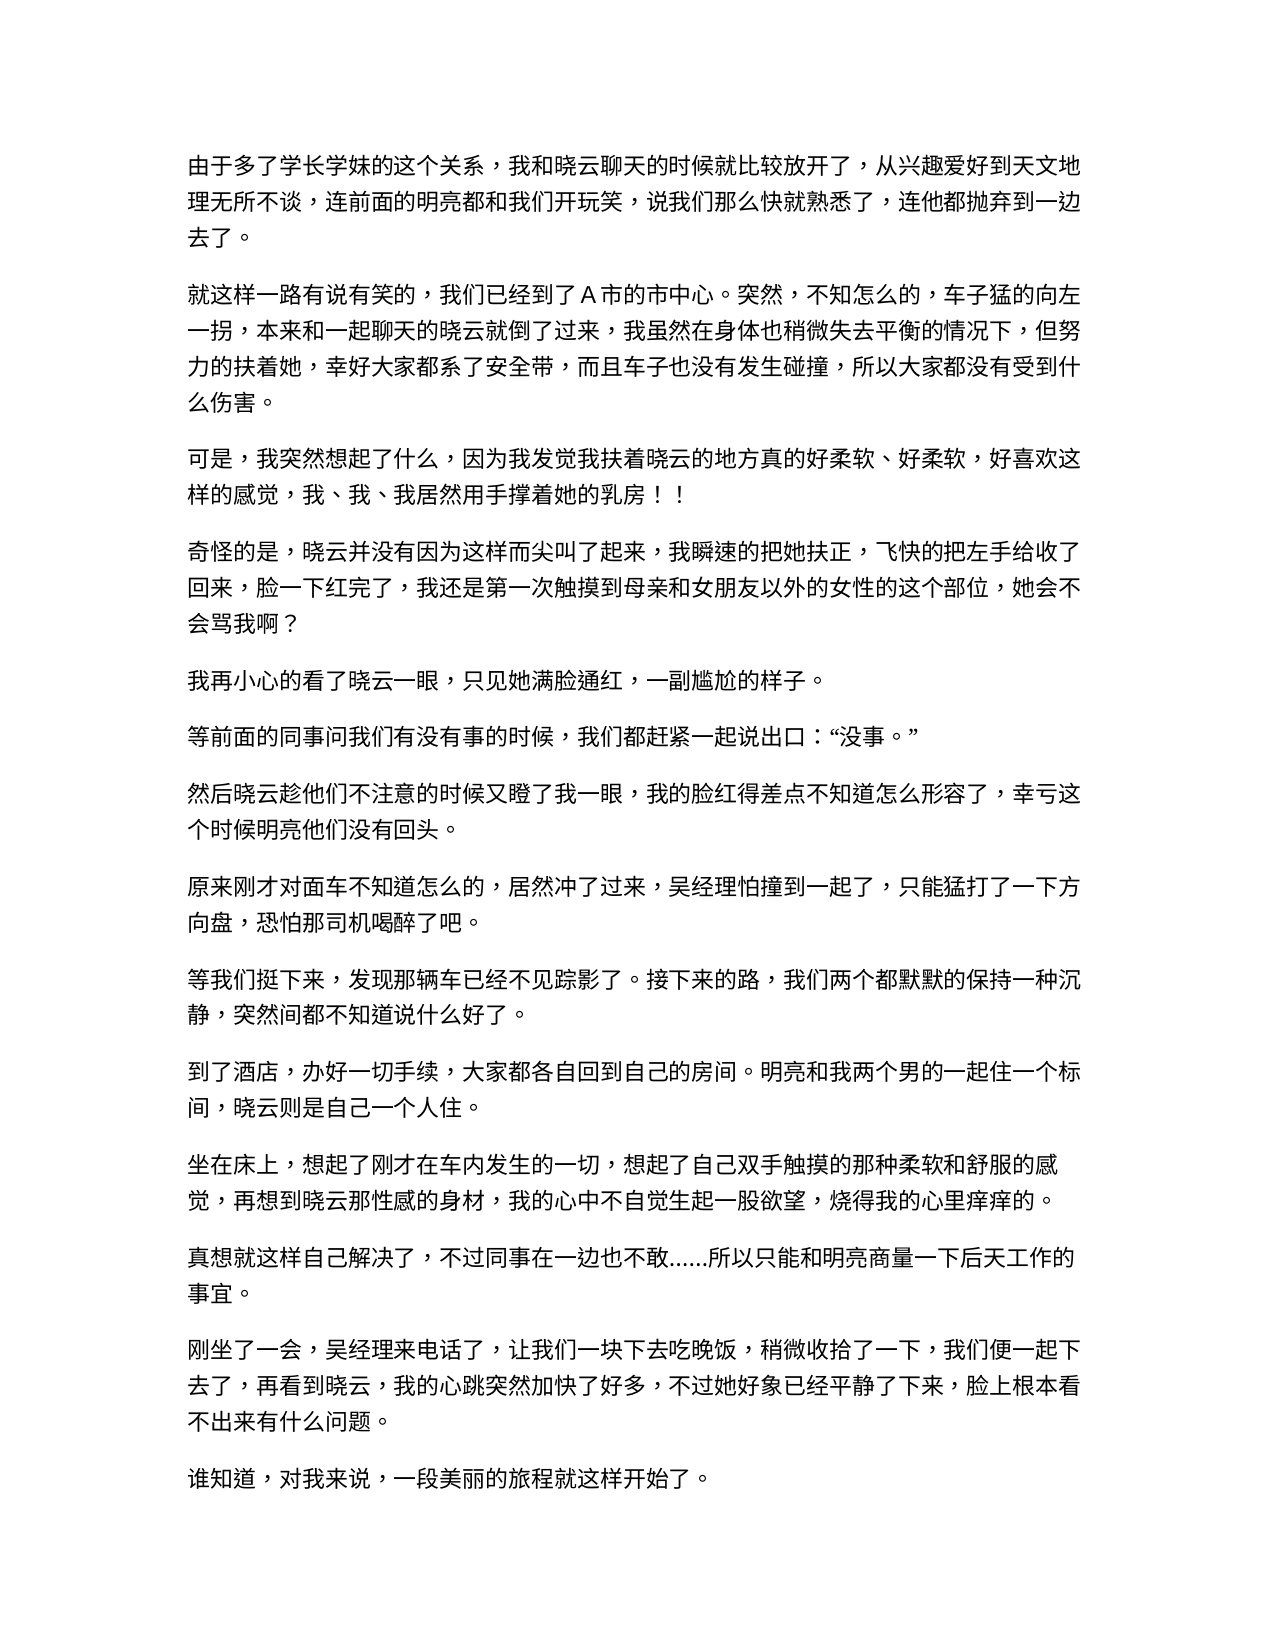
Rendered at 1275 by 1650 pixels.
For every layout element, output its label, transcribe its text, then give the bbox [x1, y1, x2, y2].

text 到了酒店，办好一切手续，大家都各自回到自己的房间。明亮和我两个男的一起住一个标间，晓云则是自己一个人住。 [187, 1056, 1087, 1123]
text 奇怪的是，晓云并没有因为这样而尖叫了起来，我瞬速的把她扶正，飞快的把左手给收了回来，脸一下红完了，我还是第一次触摸到母亲和女朋友以外的女性的这个部位，她会不会骂我啊？ [187, 536, 1087, 639]
text 刚坐了一会，吴经理来电话了，让我们一块下去吃晚饭，稍微收拾了一下，我们便一起下去了，再看到晓云，我的心跳突然加快了好多，不过她好象已经平静了下来，脸上根本看不出来有什么问题。 [187, 1334, 1087, 1437]
text 等我们挺下来，发现那辆车已经不见踪影了。接下来的路，我们两个都默默的保持一种沉静，突然间都不知道说什么好了。 [187, 963, 1087, 1031]
text 就这样一路有说有笑的，我们已经到了Ａ市的市中心。突然，不知怎么的，车子猛的向左一拐，本来和一起聊天的晓云就倒了过来，我虽然在身体也稍微失去平衡的情况下，但努力的扶着她，幸好大家都系了安全带，而且车子也没有发生碰撞，所以大家都没有受到什么伤害。 [187, 279, 1087, 418]
text 由于多了学长学妹的这个关系，我和晓云聊天的时候就比较放开了，从兴趣爱好到天文地理无所不谈，连前面的明亮都和我们开玩笑，说我们那么快就熟悉了，连他都抛弃到一边去了。 [187, 150, 1087, 253]
text 坐在床上，想起了刚才在车内发生的一切，想起了自己双手触摸的那种柔软和舒服的感觉，再想到晓云那性感的身材，我的心中不自觉生起一股欲望，烧得我的心里痒痒的。 [187, 1149, 1087, 1216]
text 可是，我突然想起了什么，因为我发觉我扶着晓云的地方真的好柔软、好柔软，好喜欢这样的感觉，我、我、我居然用手撑着她的乳房！！ [187, 443, 1087, 510]
text 然后晓云趁他们不注意的时候又瞪了我一眼，我的脸红得差点不知道怎么形容了，幸亏这个时候明亮他们没有回头。 [187, 778, 1087, 845]
text 真想就这样自己解决了，不过同事在一边也不敢……所以只能和明亮商量一下后天工作的事宜。 [187, 1242, 1087, 1309]
text 谁知道，对我来说，一段美丽的旅程就这样开始了。 [187, 1463, 1087, 1494]
text 我再小心的看了晓云一眼，只见她满脸通红，一副尴尬的样子。 [187, 664, 1087, 696]
text 原来刚才对面车不知道怎么的，居然冲了过来，吴经理怕撞到一起了，只能猛打了一下方向盘，恐怕那司机喝醉了吧。 [187, 871, 1087, 938]
text 等前面的同事问我们有没有事的时候，我们都赶紧一起说出口：“没事。” [187, 721, 1087, 753]
